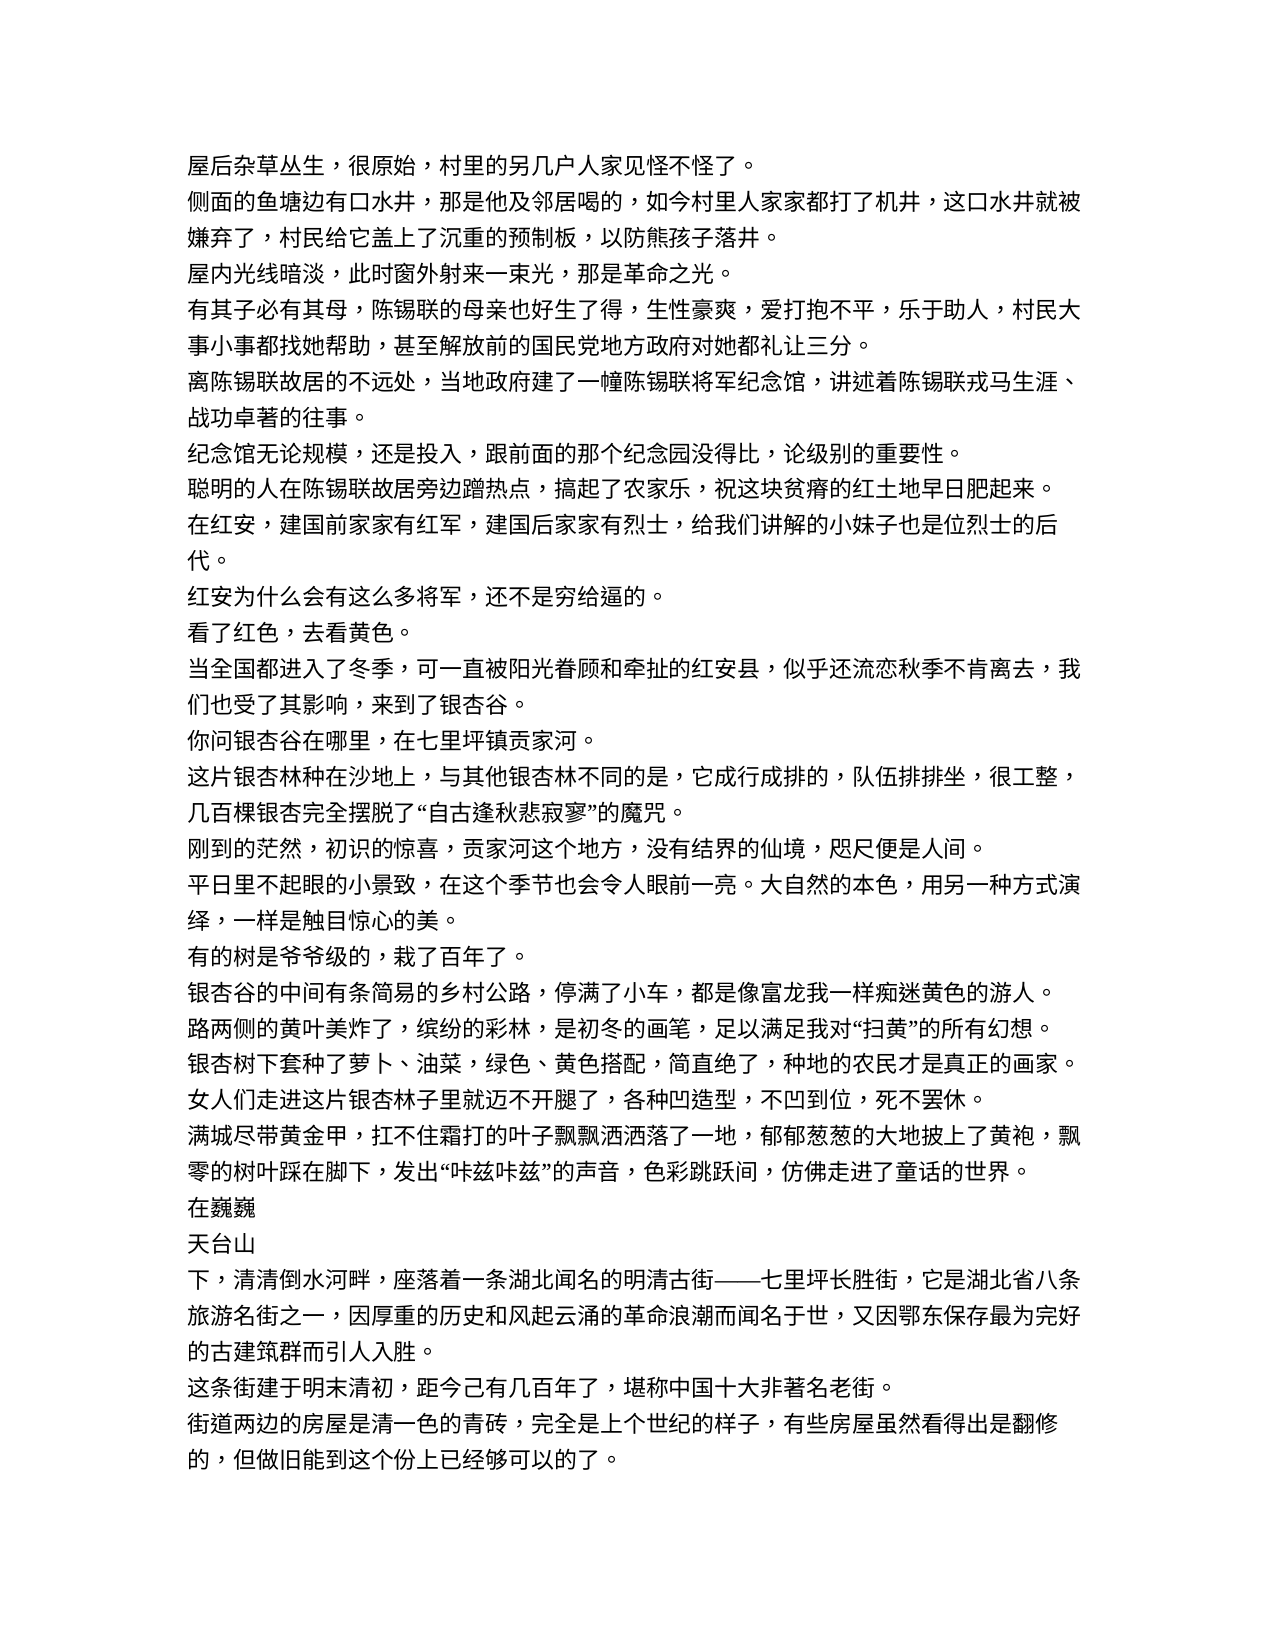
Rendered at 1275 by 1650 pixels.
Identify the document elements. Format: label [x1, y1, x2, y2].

text [187, 150, 1087, 1475]
